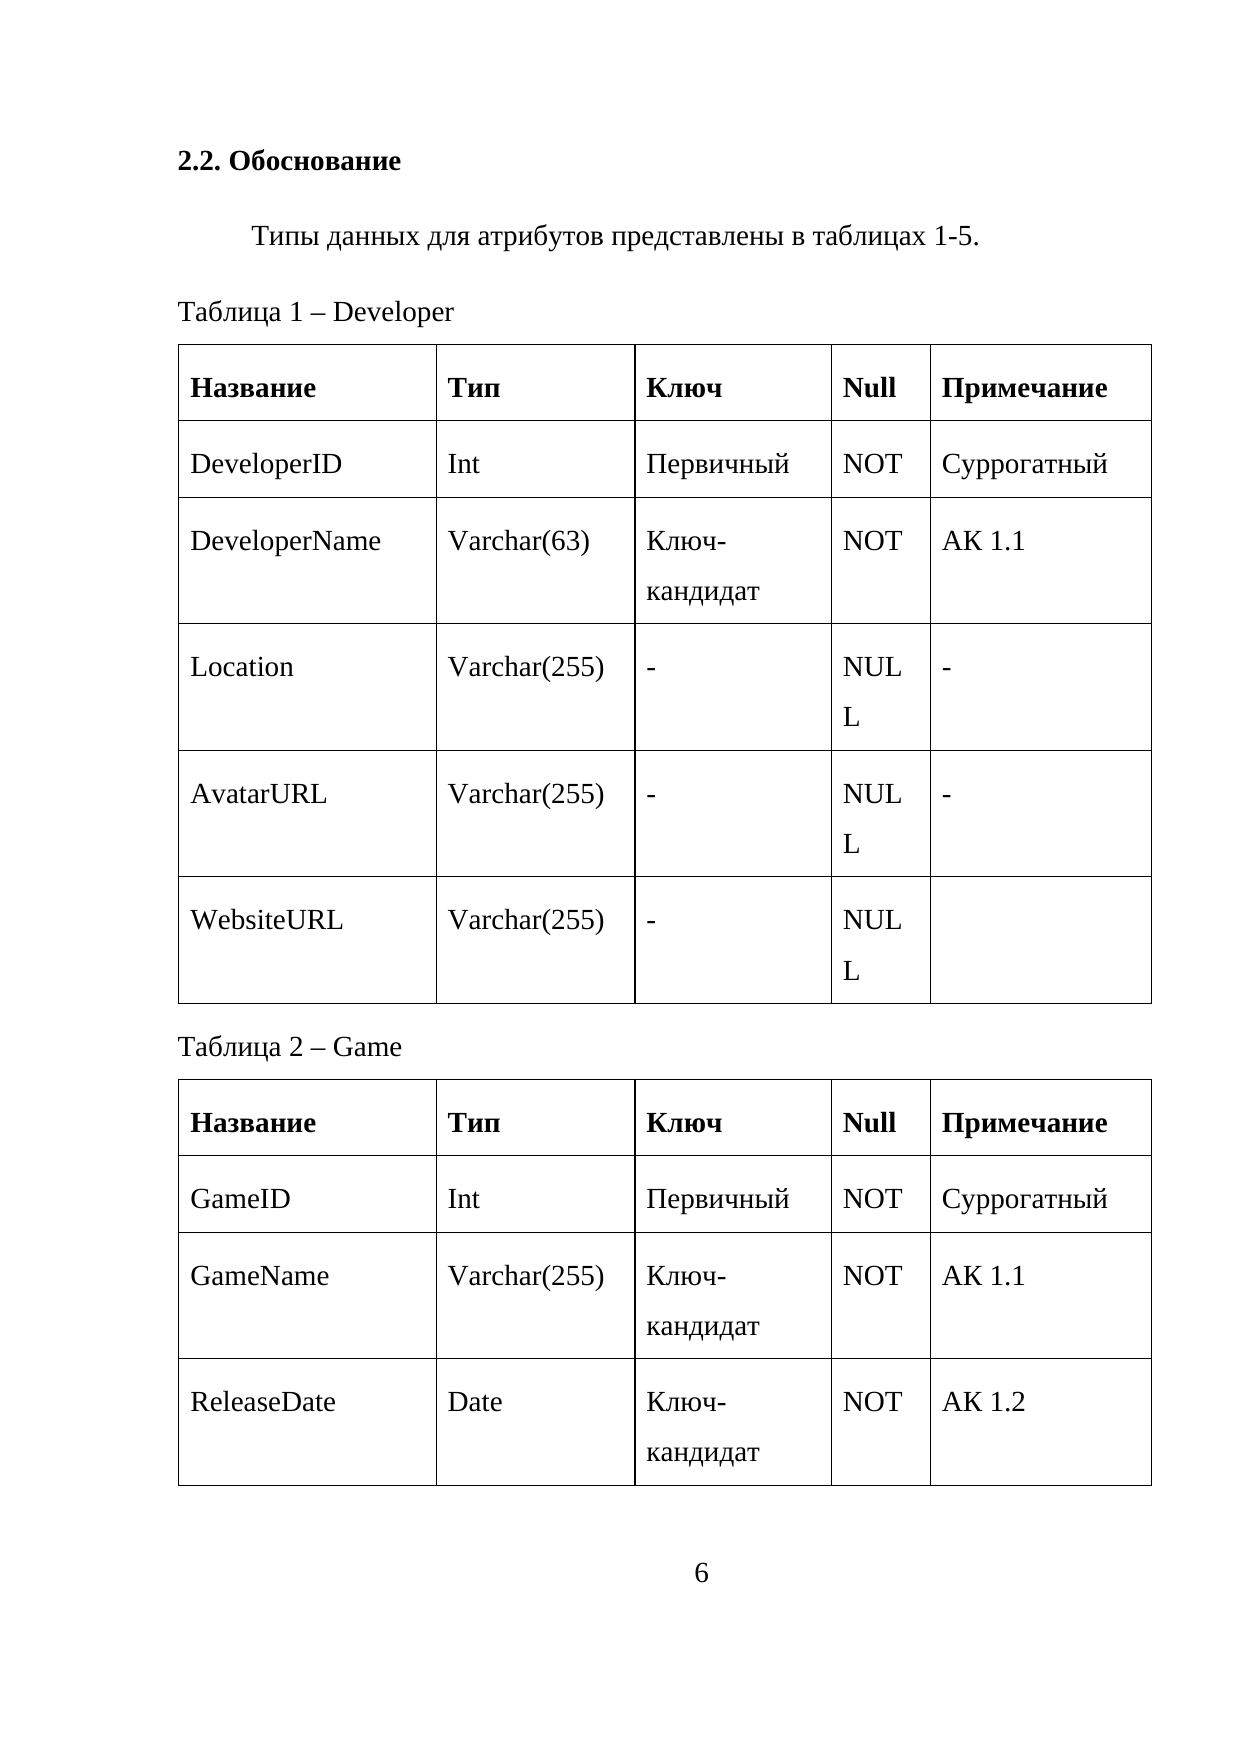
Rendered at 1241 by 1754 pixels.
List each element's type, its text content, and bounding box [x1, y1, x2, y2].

table_cell Varchar(255) [437, 624, 634, 750]
table_cell Ключ-кандидат [636, 1233, 831, 1358]
table_cell NULL [832, 624, 930, 750]
table_cell Varchar(63) [437, 498, 634, 623]
table_cell AvatarURL [179, 751, 436, 876]
table_cell DeveloperID [179, 421, 436, 497]
table_cell GameName [179, 1233, 436, 1358]
table_header Тип [437, 1080, 634, 1155]
table_header Тип [437, 345, 634, 420]
table_cell - [636, 751, 831, 876]
table_header Ключ [636, 345, 831, 420]
table_cell АК 1.1 [931, 498, 1151, 623]
text Таблица 1 – Developer [177, 294, 1152, 327]
text Типы данных для атрибутов представлены в таблицах 1-5. [177, 218, 1152, 252]
text Таблица 2 – Game [177, 1029, 1152, 1062]
table_cell Первичный [636, 421, 831, 497]
table_cell Location [179, 624, 436, 750]
table_cell Date [437, 1359, 634, 1485]
table_cell Первичный [636, 1156, 831, 1232]
table_cell - [931, 751, 1151, 876]
table_cell NOT [832, 498, 930, 623]
table_cell АК 1.2 [931, 1359, 1151, 1485]
table_cell NOT [832, 1156, 930, 1232]
table_header Название [179, 1080, 436, 1155]
table_header Null [832, 345, 930, 420]
table_header Название [179, 345, 436, 420]
table_cell Varchar(255) [437, 1233, 634, 1358]
table_cell Int [437, 421, 634, 497]
table_cell - [931, 624, 1151, 750]
table_header Ключ [636, 1080, 831, 1155]
table_cell DeveloperName [179, 498, 436, 623]
table_header Примечание [931, 345, 1151, 420]
table_cell Суррогатный [931, 421, 1151, 497]
table_cell Ключ-кандидат [636, 1359, 831, 1485]
table_cell - [636, 877, 831, 1003]
table_cell [931, 877, 1151, 1003]
table_cell Varchar(255) [437, 877, 634, 1003]
table_cell NOT [832, 1359, 930, 1485]
subtitle 2.2. Обоснование [177, 143, 1152, 177]
table_cell АК 1.1 [931, 1233, 1151, 1358]
table_cell - [636, 624, 831, 750]
table_cell NULL [832, 751, 930, 876]
table_cell NOT [832, 421, 930, 497]
table_cell Суррогатный [931, 1156, 1151, 1232]
table_cell NULL [832, 877, 930, 1003]
table_cell NOT [832, 1233, 930, 1358]
table_header Null [832, 1080, 930, 1155]
table_cell Varchar(255) [437, 751, 634, 876]
table_header Примечание [931, 1080, 1151, 1155]
table_cell GameID [179, 1156, 436, 1232]
table_cell Ключ-кандидат [636, 498, 831, 623]
table_cell Int [437, 1156, 634, 1232]
table_cell ReleaseDate [179, 1359, 436, 1485]
table_cell WebsiteURL [179, 877, 436, 1003]
